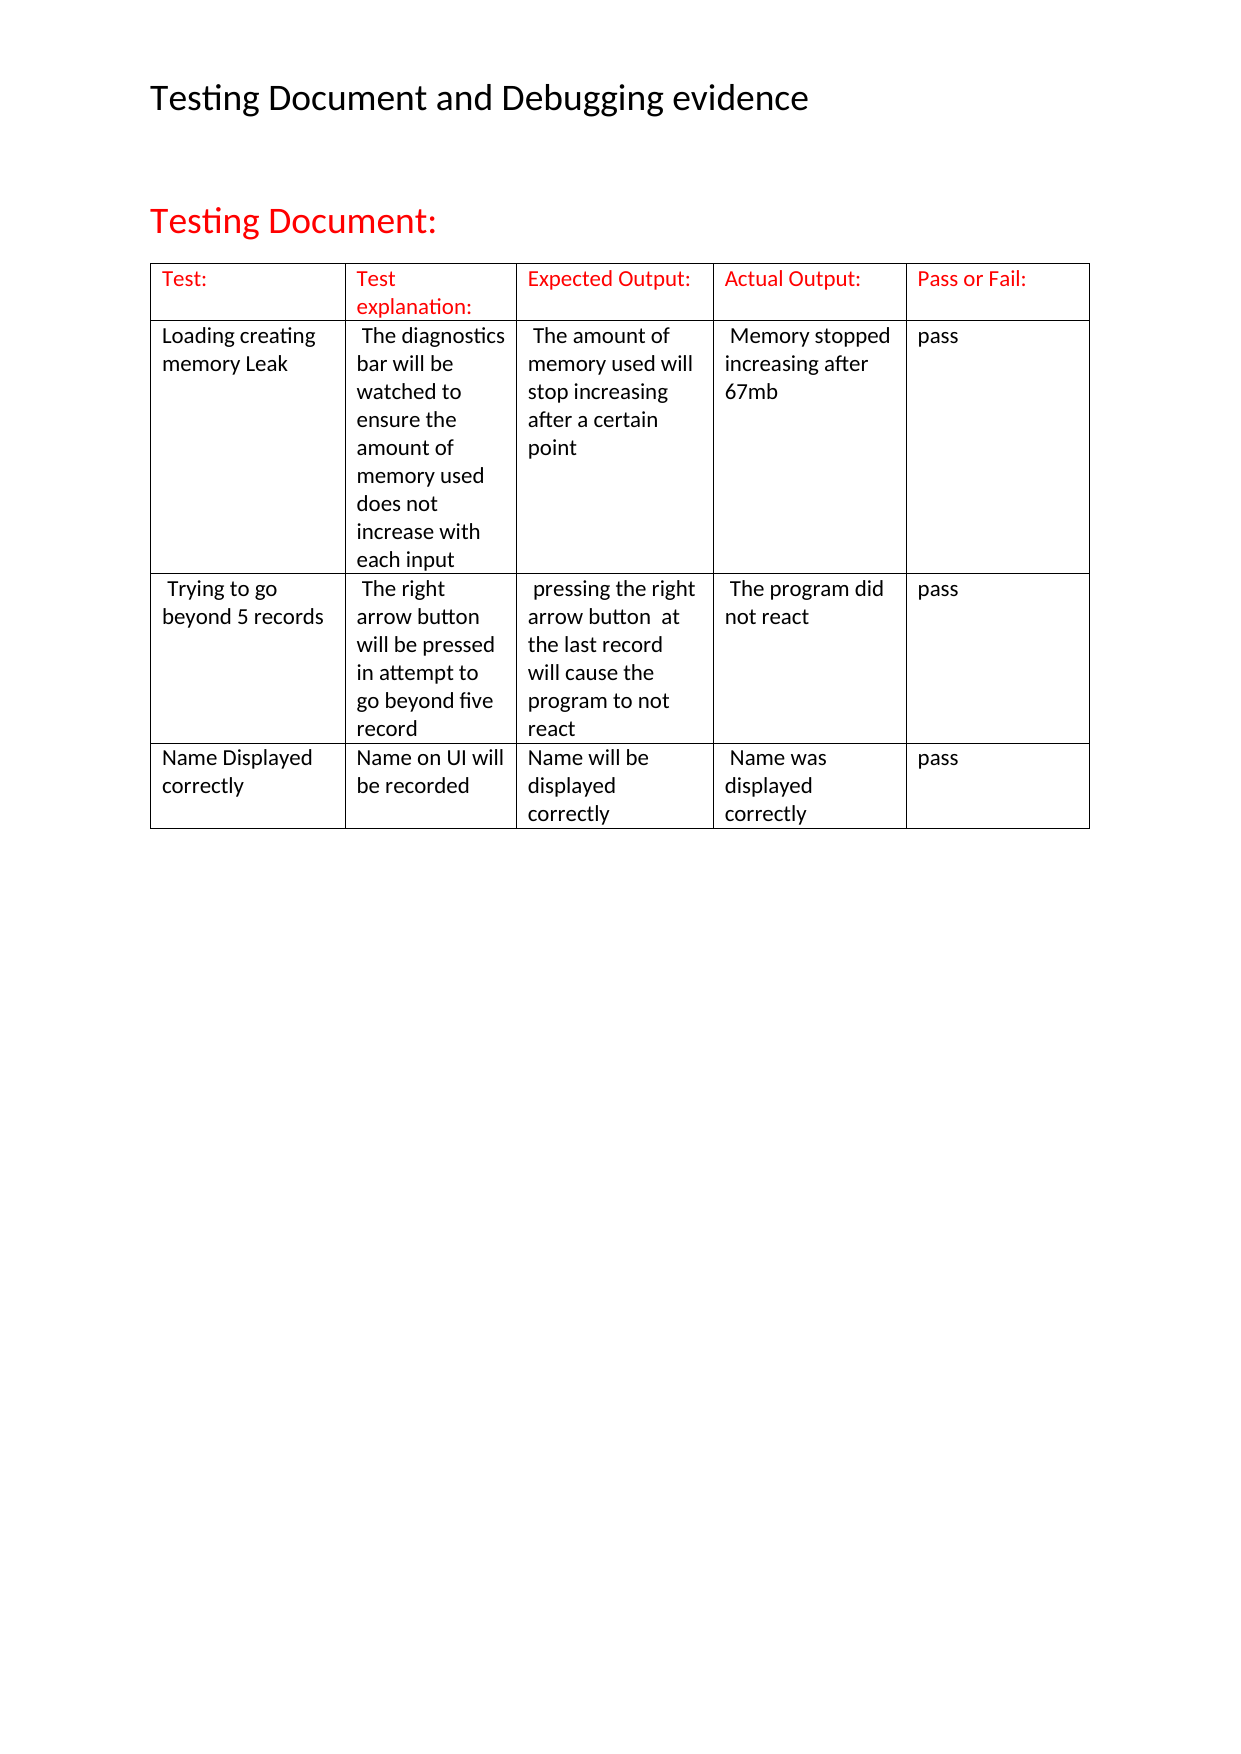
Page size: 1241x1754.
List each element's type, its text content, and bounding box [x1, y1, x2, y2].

table_cell Name Displayed correctly [151, 744, 345, 828]
table_header Test explanation: [346, 264, 516, 320]
table_cell Name on UI will be recorded [346, 744, 516, 828]
table_cell pass [907, 321, 1089, 573]
table_cell The right arrow button will be pressed in attempt to go beyond five record [346, 574, 516, 742]
table_cell The amount of memory used will stop increasing after a certain point [517, 321, 713, 573]
table_cell The diagnostics bar will be watched to ensure the amount of memory used does not increase with each input [346, 321, 516, 573]
table_cell pass [907, 744, 1089, 828]
table_header Pass or Fail: [907, 264, 1089, 320]
table_cell The program did not react [714, 574, 906, 742]
table_cell pass [907, 574, 1089, 742]
table_cell Loading creating memory Leak [151, 321, 345, 573]
table_header Expected Output: [517, 264, 713, 320]
table_header Actual Output: [714, 264, 906, 320]
table_header Test: [151, 264, 345, 320]
table_cell pressing the right arrow button at the last record will cause the program to not react [517, 574, 713, 742]
table_cell Memory stopped increasing after 67mb [714, 321, 906, 573]
table_cell Trying to go beyond 5 records [151, 574, 345, 742]
text Testing Document: [150, 197, 1090, 243]
table_cell Name was displayed correctly [714, 744, 906, 828]
table_cell Name will be displayed correctly [517, 744, 713, 828]
